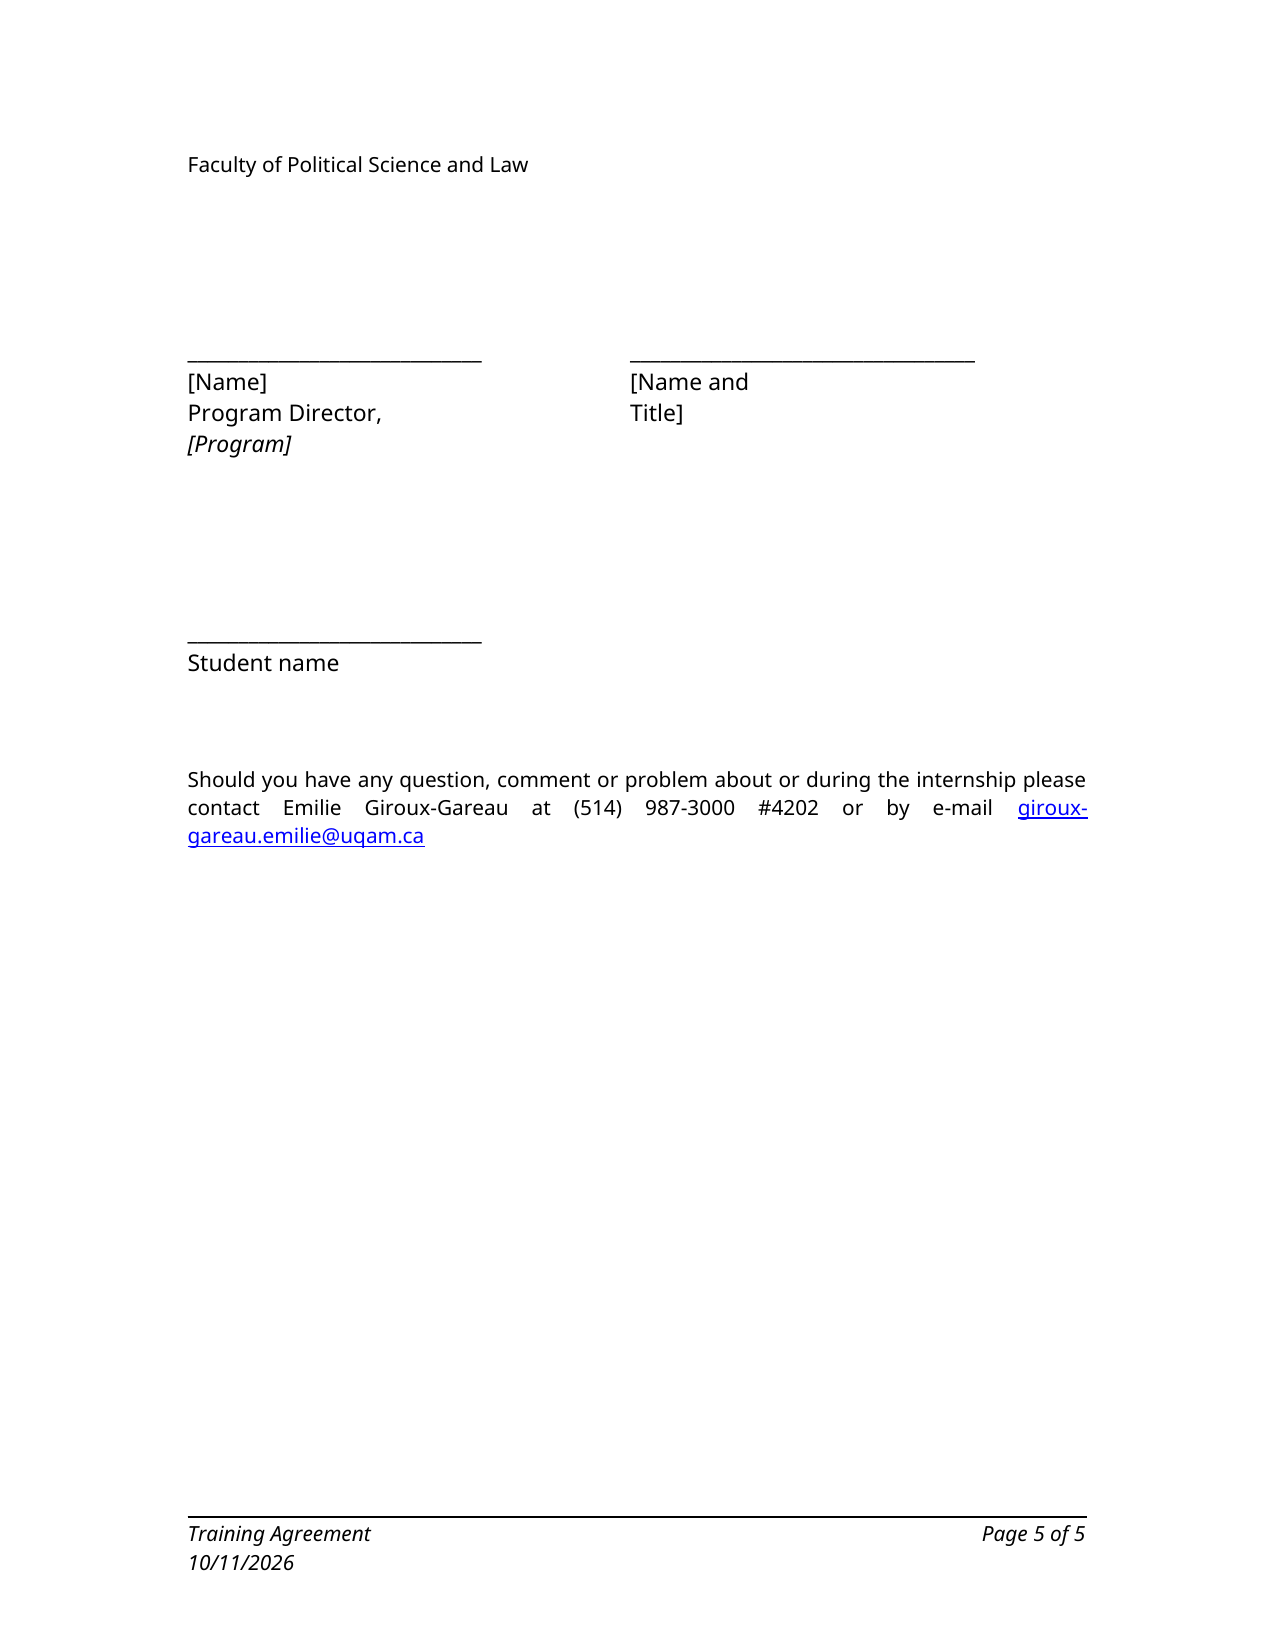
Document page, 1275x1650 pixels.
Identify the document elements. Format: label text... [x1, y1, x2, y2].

text [Program] [187, 428, 1087, 460]
text [Name] [Name and [187, 366, 1087, 397]
text _____________________________ [187, 616, 1087, 647]
text _____________________________ __________________________________ [187, 335, 1087, 366]
text Faculty of Political Science and Law [187, 150, 1087, 178]
text Program Director, Title] [187, 397, 1087, 428]
text Student name [187, 647, 1087, 678]
text Should you have any question, comment or problem about or during the internship please contact Emilie Giroux-Gareau at (514) 987-3000 #4202 or by e-mail giroux-gareau.emilie@uqam.ca [187, 765, 1087, 850]
